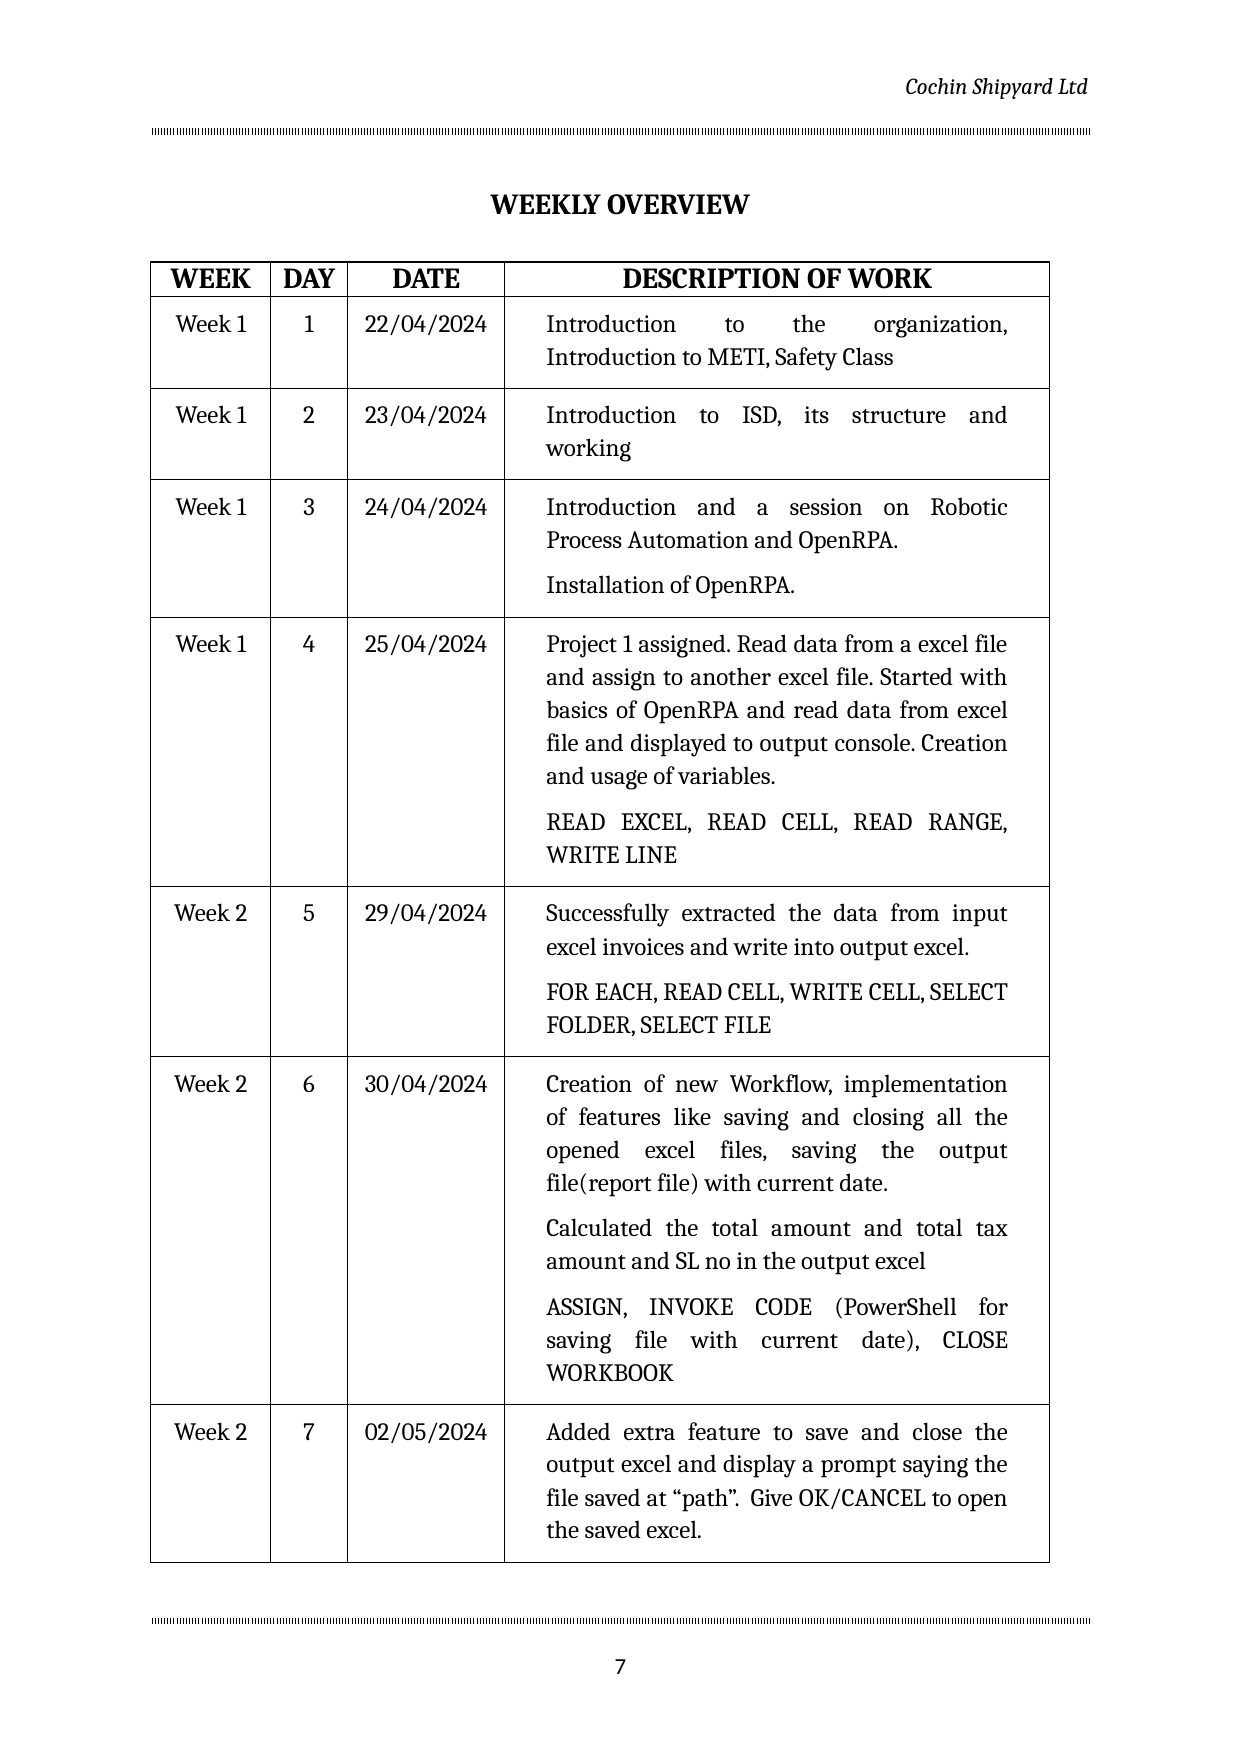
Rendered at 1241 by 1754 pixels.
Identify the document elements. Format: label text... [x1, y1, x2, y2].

table_cell 7 [271, 1405, 347, 1562]
table_cell 2 [271, 389, 347, 479]
table_cell Week 2 [151, 1057, 270, 1404]
table_cell 24/04/2024 [348, 480, 504, 617]
table_cell Successfully extracted the data from input excel invoices and write into output excel. FOR EACH, READ CELL, WRITE CELL, SELECT FOLDER, SELECT FILE [505, 887, 1049, 1056]
table_cell Week 1 [151, 480, 270, 617]
table_cell Introduction and a session on Robotic Process Automation and OpenRPA. Installation of OpenRPA. [505, 480, 1049, 617]
table_cell 5 [271, 887, 347, 1056]
table_cell 6 [271, 1057, 347, 1404]
table_header DESCRIPTION OF WORK [505, 263, 1049, 296]
table_cell Week 1 [151, 389, 270, 479]
table_cell Introduction to the organization, Introduction to METI, Safety Class [505, 297, 1049, 388]
table_header WEEK [151, 263, 270, 296]
table_cell 25/04/2024 [348, 618, 504, 886]
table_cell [505, 1405, 1049, 1562]
table_cell Week 1 [151, 297, 270, 388]
table_cell Creation of new Workflow, implementation of features like saving and closing all the opened excel files, saving the output file(report file) with current date. Calculated the total amount and total tax amount and SL no in the output excel ASSIGN, INVOKE CODE (PowerShell for saving file with current date), CLOSE WORKBOOK [505, 1057, 1049, 1404]
table_cell 23/04/2024 [348, 389, 504, 479]
table_cell Week 2 [151, 887, 270, 1056]
table_cell 3 [271, 480, 347, 617]
table_cell Week 1 [151, 618, 270, 886]
table_cell 22/04/2024 [348, 297, 504, 388]
table_cell 29/04/2024 [348, 887, 504, 1056]
table_cell 1 [271, 297, 347, 388]
table_cell Introduction to ISD, its structure and working [505, 389, 1049, 479]
table_cell 4 [271, 618, 347, 886]
table_cell Week 2 [151, 1405, 270, 1562]
table_cell 30/04/2024 [348, 1057, 504, 1404]
table_cell Project 1 assigned. Read data from a excel file and assign to another excel file. Started with basics of OpenRPA and read data from excel file and displayed to output console. Creation and usage of variables. READ EXCEL, READ CELL, READ RANGE, WRITE LINE [505, 618, 1049, 886]
text WEEKLY OVERVIEW [150, 188, 1090, 221]
table_header DAY [271, 263, 347, 296]
table_header DATE [348, 263, 504, 296]
table_cell 02/05/2024 [348, 1405, 504, 1562]
